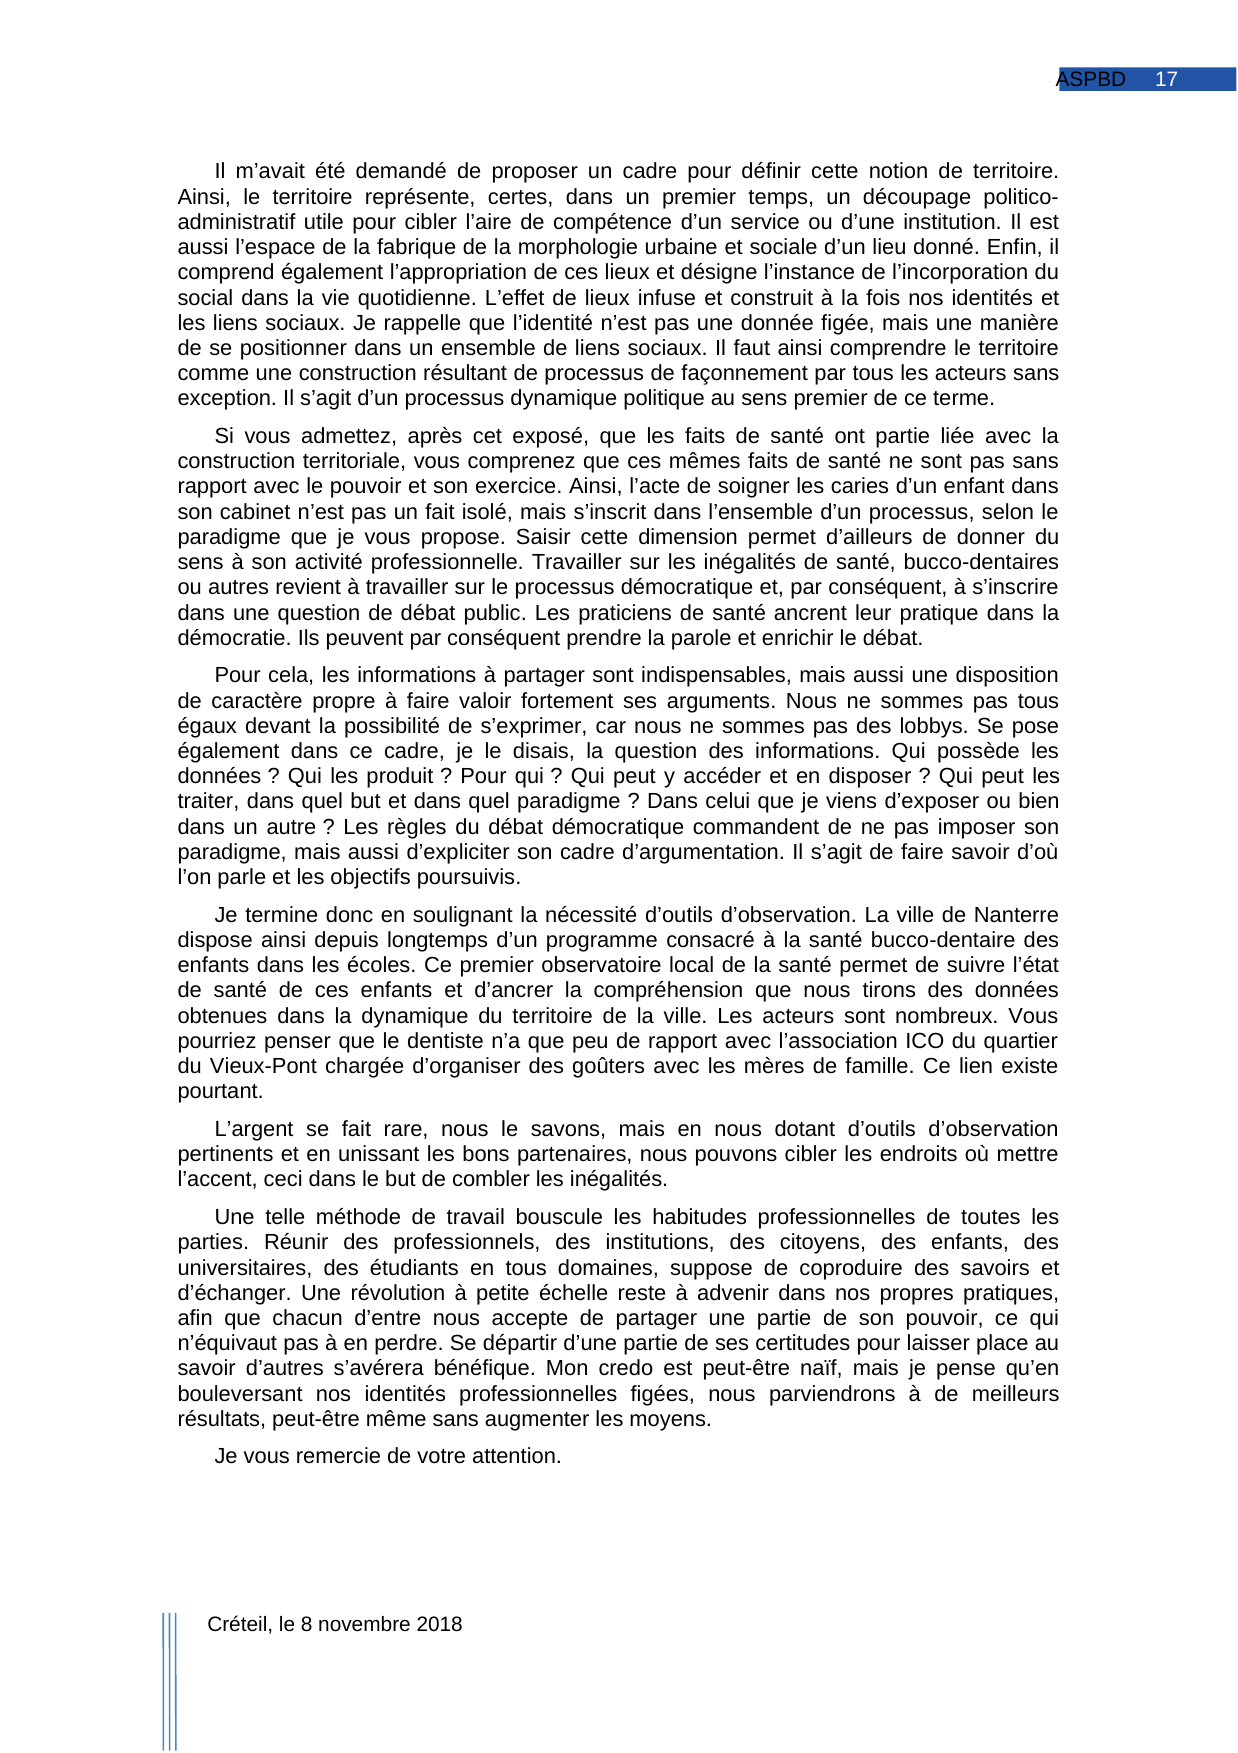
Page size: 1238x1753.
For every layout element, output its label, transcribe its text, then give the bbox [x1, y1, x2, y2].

text Une telle méthode de travail bouscule les habitudes professionnelles de toutes les parties. Réunir des professionnels, des institutions, des citoyens, des enfants, des universitaires, des étudiants en tous domaines, suppose de coproduire des savoirs et d’échanger. Une révolution à petite échelle reste à advenir dans nos propres pratiques, afin que chacun d’entre nous accepte de partager une partie de son pouvoir, ce qui n’équivaut pas à en perdre. Se départir d’une partie de ses certitudes pour laisser place au savoir d’autres s’avérera bénéfique. Mon credo est peut-être naïf, mais je pense qu’en bouleversant nos identités professionnelles figées, nous parviendrons à de meilleurs résultats, peut-être même sans augmenter les moyens. [177, 1204, 1060, 1431]
text Je termine donc en soulignant la nécessité d’outils d’observation. La ville de Nanterre dispose ainsi depuis longtemps d’un programme consacré à la santé bucco-dentaire des enfants dans les écoles. Ce premier observatoire local de la santé permet de suivre l’état de santé de ces enfants et d’ancrer la compréhension que nous tirons des données obtenues dans la dynamique du territoire de la ville. Les acteurs sont nombreux. Vous pourriez penser que le dentiste n’a que peu de rapport avec l’association ICO du quartier du Vieux-Pont chargée d’organiser des goûters avec les mères de famille. Ce lien existe pourtant. [177, 902, 1060, 1103]
text Je vous remercie de votre attention. [177, 1443, 1060, 1468]
text L’argent se fait rare, nous le savons, mais en nous dotant d’outils d’observation pertinents et en unissant les bons partenaires, nous pouvons cibler les endroits où mettre l’accent, ceci dans le but de combler les inégalités. [177, 1116, 1060, 1191]
text Si vous admettez, après cet exposé, que les faits de santé ont partie liée avec la construction territoriale, vous comprenez que ces mêmes faits de santé ne sont pas sans rapport avec le pouvoir et son exercice. Ainsi, l’acte de soigner les caries d’un enfant dans son cabinet n’est pas un fait isolé, mais s’inscrit dans l’ensemble d’un processus, selon le paradigme que je vous propose. Saisir cette dimension permet d’ailleurs de donner du sens à son activité professionnelle. Travailler sur les inégalités de santé, bucco-dentaires ou autres revient à travailler sur le processus démocratique et, par conséquent, à s’inscrire dans une question de débat public. Les praticiens de santé ancrent leur pratique dans la démocratie. Ils peuvent par conséquent prendre la parole et enrichir le débat. [177, 423, 1060, 650]
text Pour cela, les informations à partager sont indispensables, mais aussi une disposition de caractère propre à faire valoir fortement ses arguments. Nous ne sommes pas tous égaux devant la possibilité de s’exprimer, car nous ne sommes pas des lobbys. Se pose également dans ce cadre, je le disais, la question des informations. Qui possède les données ? Qui les produit ? Pour qui ? Qui peut y accéder et en disposer ? Qui peut les traiter, dans quel but et dans quel paradigme ? Dans celui que je viens d’exposer ou bien dans un autre ? Les règles du débat démocratique commandent de ne pas imposer son paradigme, mais aussi d’expliciter son cadre d’argumentation. Il s’agit de faire savoir d’où l’on parle et les objectifs poursuivis. [177, 662, 1060, 889]
text Il m’avait été demandé de proposer un cadre pour définir cette notion de territoire. Ainsi, le territoire représente, certes, dans un premier temps, un découpage politico-administratif utile pour cibler l’aire de compétence d’un service ou d’une institution. Il est aussi l’espace de la fabrique de la morphologie urbaine et sociale d’un lieu donné. Enfin, il comprend également l’appropriation de ces lieux et désigne l’instance de l’incorporation du social dans la vie quotidienne. L’effet de lieux infuse et construit à la fois nos identités et les liens sociaux. Je rappelle que l’identité n’est pas une donnée figée, mais une manière de se positionner dans un ensemble de liens sociaux. Il faut ainsi comprendre le territoire comme une construction résultant de processus de façonnement par tous les acteurs sans exception. Il s’agit d’un processus dynamique politique au sens premier de ce terme. [177, 158, 1060, 410]
